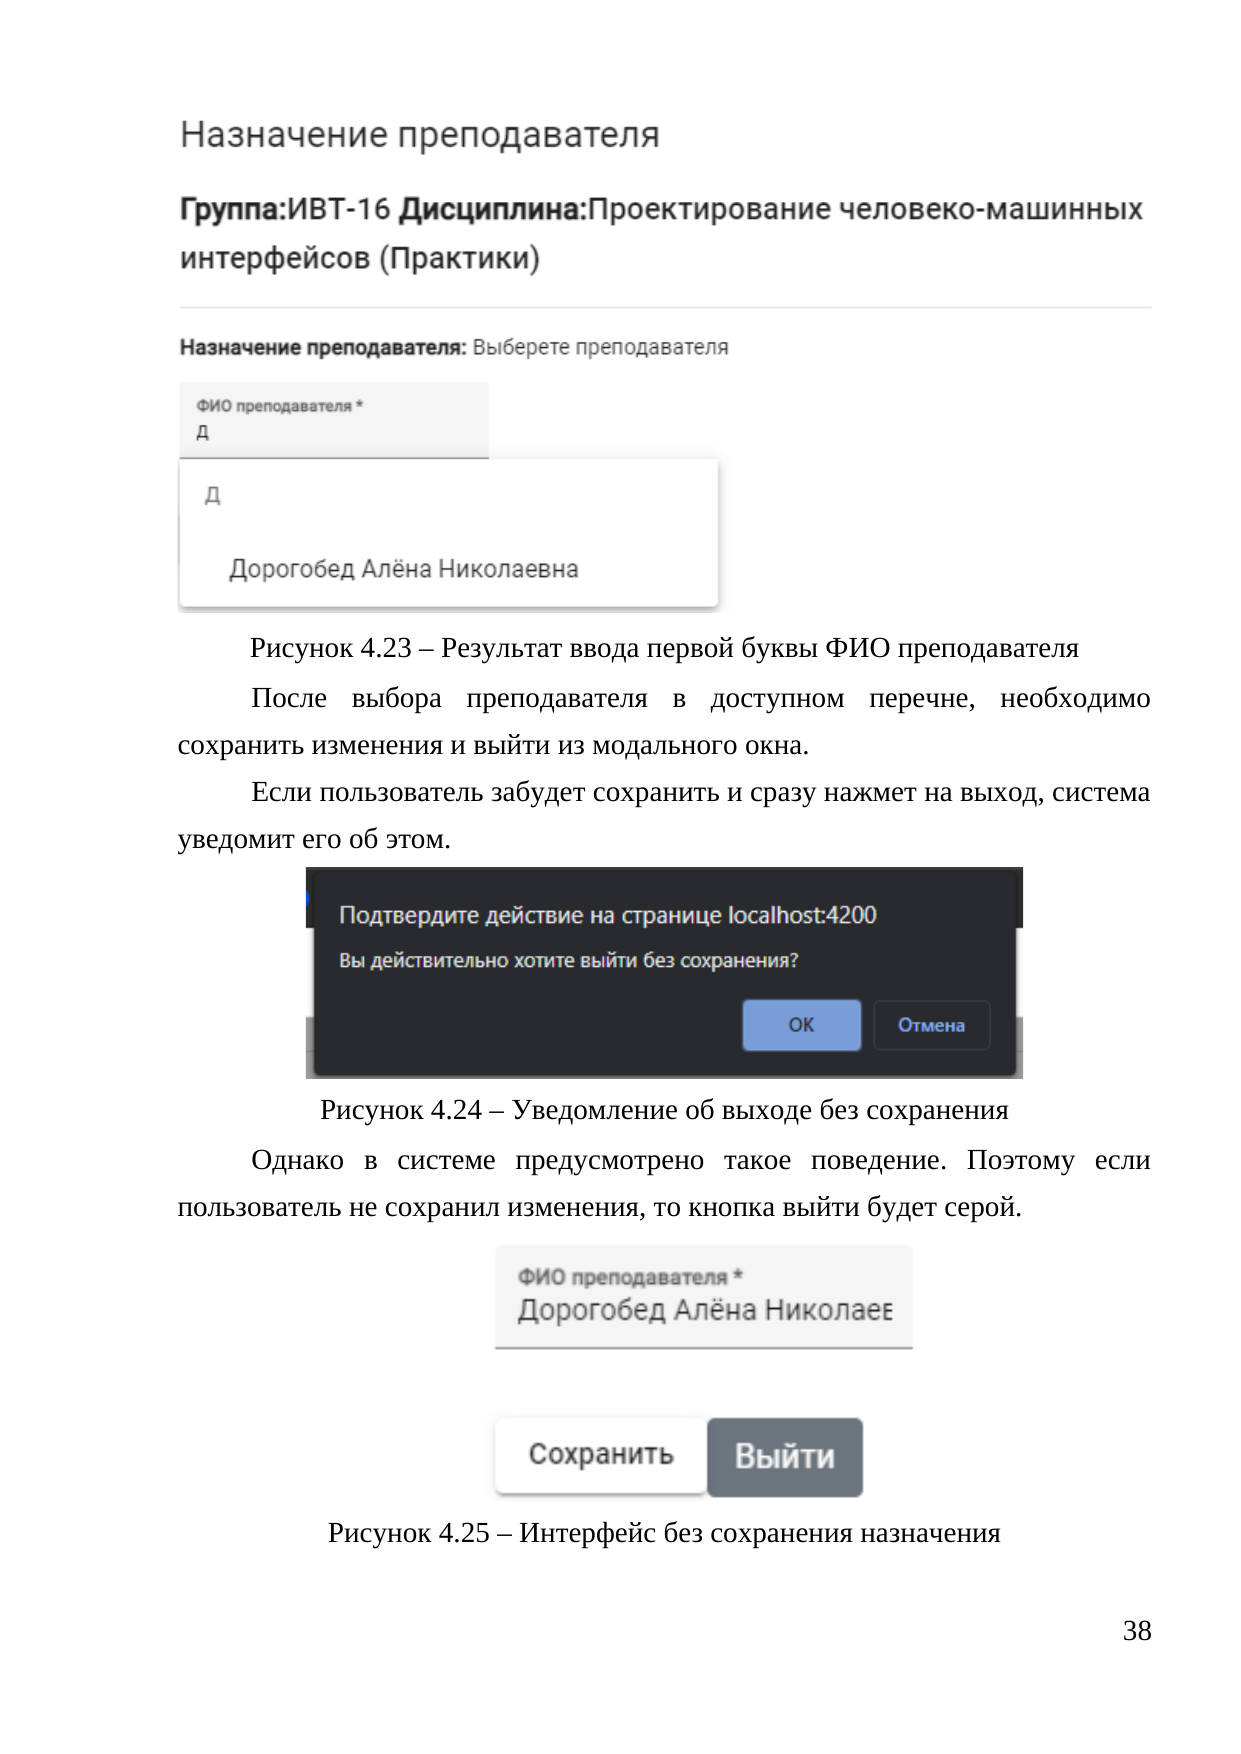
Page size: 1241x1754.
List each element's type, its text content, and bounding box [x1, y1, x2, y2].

text Рисунок 4.25 – Интерфейс без сохранения назначения [177, 1515, 1152, 1548]
picture [177, 118, 1152, 613]
text После выбора преподавателя в доступном перечне, необходимо сохранить изменения и выйти из модального окна. [177, 680, 1152, 761]
picture [473, 1236, 930, 1502]
text Рисунок 4.24 – Уведомление об выходе без сохранения [177, 1092, 1152, 1125]
text Рисунок 4.23 – Результат ввода первой буквы ФИО преподавателя [177, 630, 1152, 663]
text Если пользователь забудет сохранить и сразу нажмет на выход, система уведомит его об этом. [177, 774, 1152, 854]
text Однако в системе предусмотрено такое поведение. Поэтому если пользователь не сохранил изменения, то кнопка выйти будет серой. [177, 1142, 1152, 1223]
picture [305, 867, 1024, 1079]
